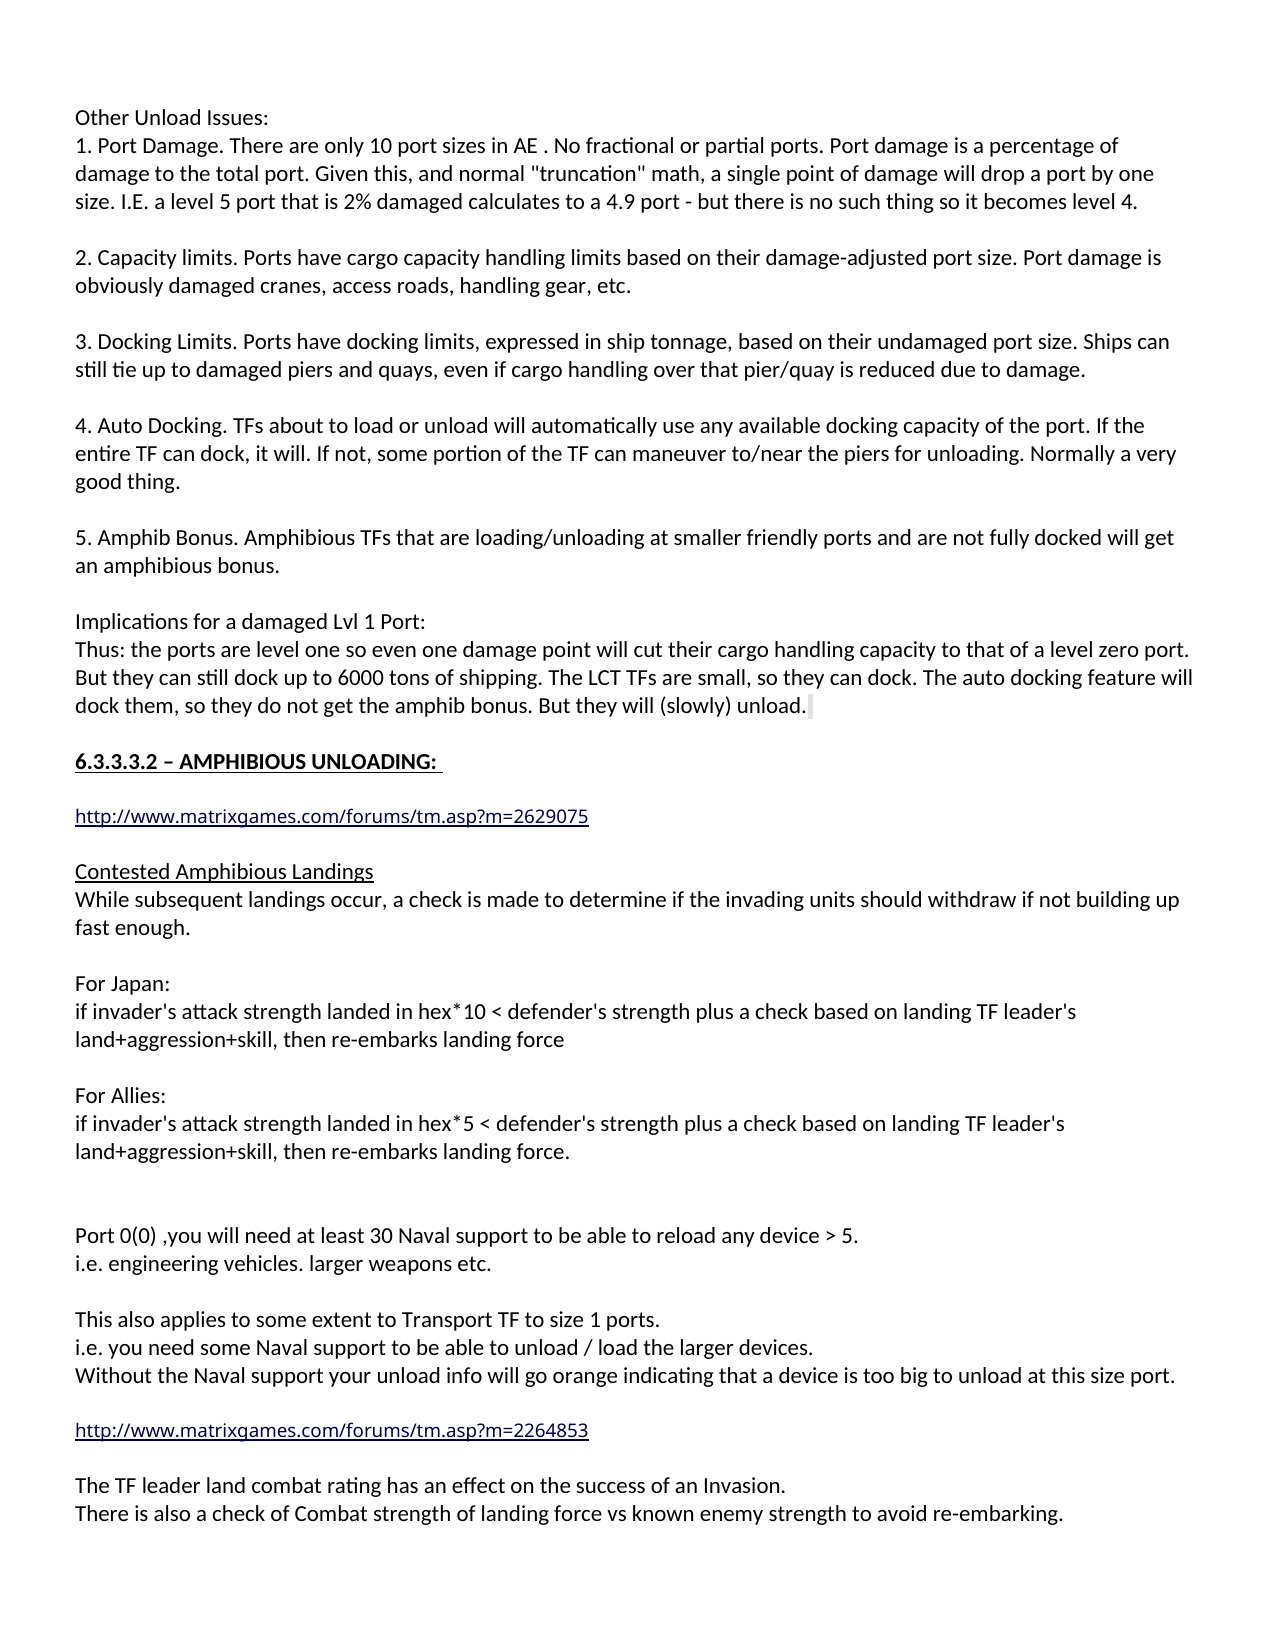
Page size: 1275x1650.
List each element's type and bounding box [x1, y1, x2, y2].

text [75, 75, 1200, 1555]
